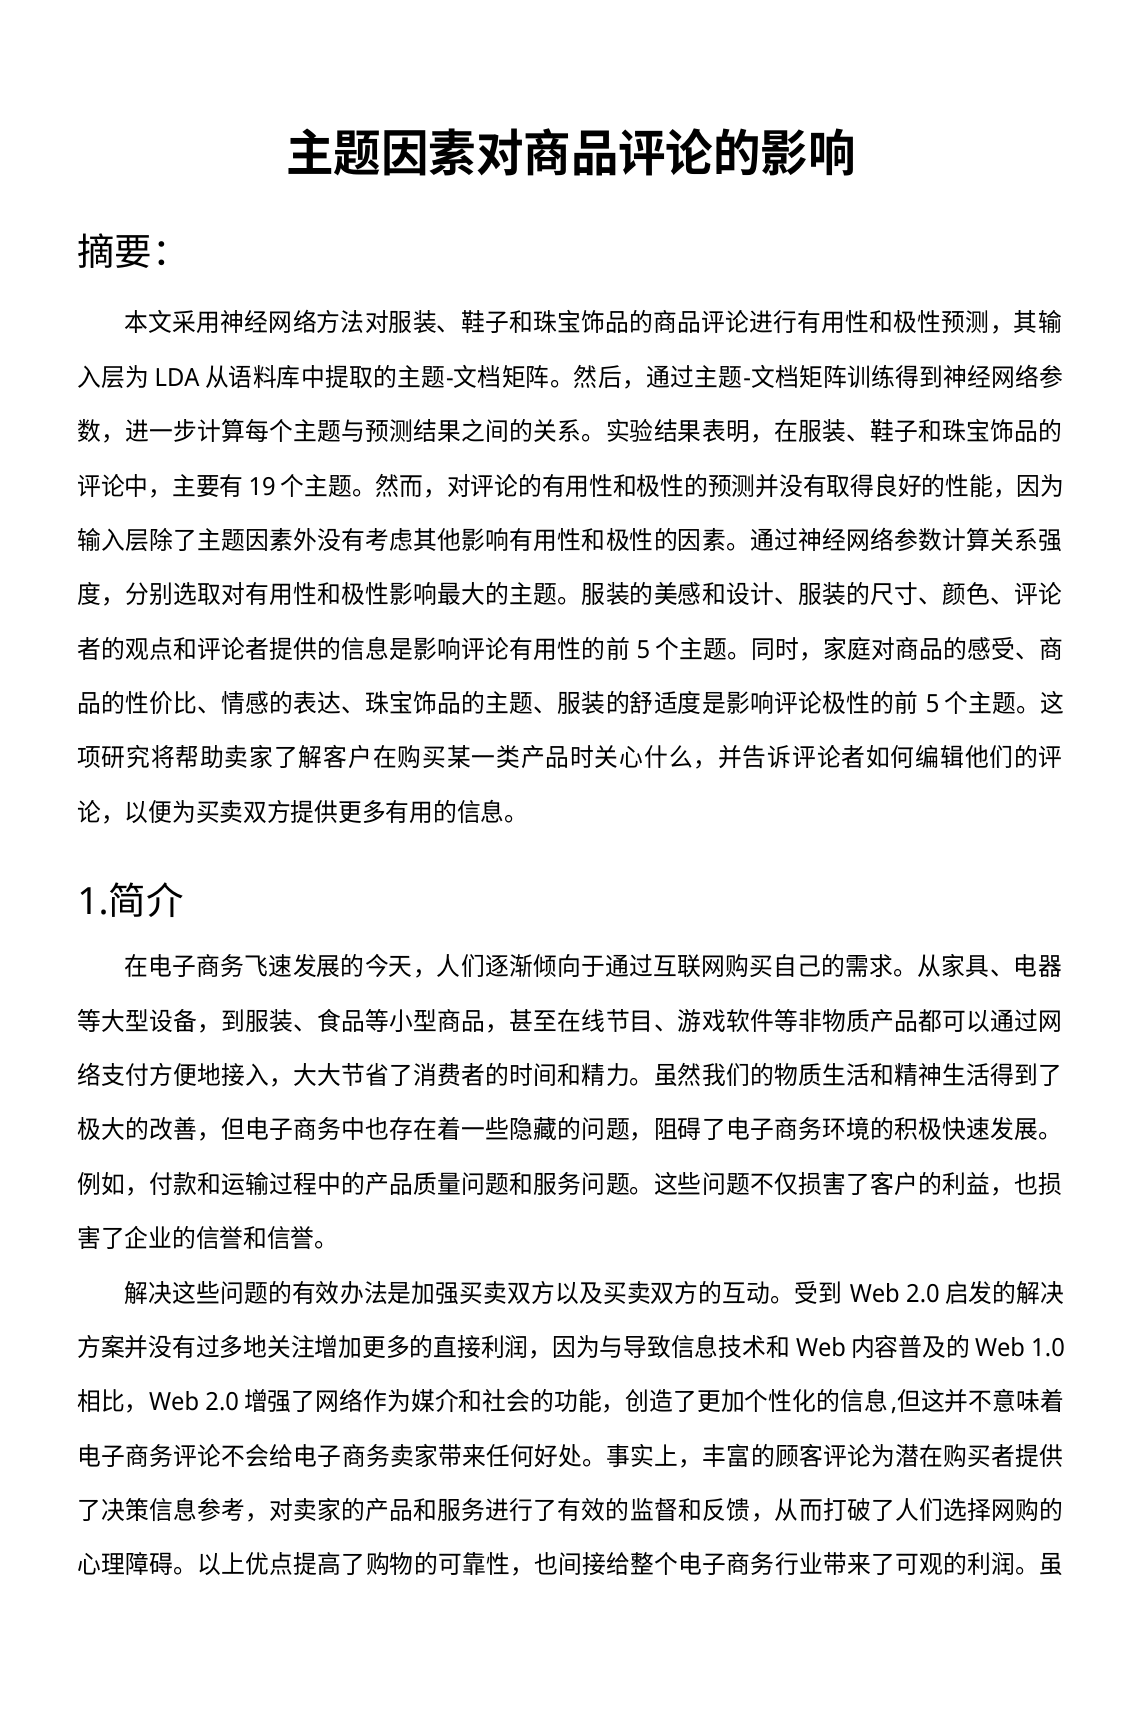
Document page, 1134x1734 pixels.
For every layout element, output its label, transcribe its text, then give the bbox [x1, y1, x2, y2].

text 摘要： [77, 200, 1064, 276]
text 本文采用神经网络方法对服装、鞋子和珠宝饰品的商品评论进行有用性和极性预测，其输入层为LDA从语料库中提取的主题-文档矩阵。然后，通过主题-文档矩阵训练得到神经网络参数，进一步计算每个主题与预测结果之间的关系。实验结果表明，在服装、鞋子和珠宝饰品的评论中，主要有19个主题。然而，对评论的有用性和极性的预测并没有取得良好的性能，因为输入层除了主题因素外没有考虑其他影响有用性和极性的因素。通过神经网络参数计算关系强度，分别选取对有用性和极性影响最大的主题。服装的美感和设计、服装的尺寸、颜色、评论者的观点和评论者提供的信息是影响评论有用性的前5个主题。同时，家庭对商品的感受、商品的性价比、情感的表达、珠宝饰品的主题、服装的舒适度是影响评论极性的前5个主题。这项研究将帮助卖家了解客户在购买某一类产品时关心什么，并告诉评论者如何编辑他们的评论，以便为买卖双方提供更多有用的信息。 [77, 282, 1064, 828]
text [77, 1252, 1064, 1581]
text 主题因素对商品评论的影响 [77, 93, 1064, 185]
text 1.简介 [77, 871, 1064, 926]
text 在电子商务飞速发展的今天，人们逐渐倾向于通过互联网购买自己的需求。从家具、电器等大型设备，到服装、食品等小型商品，甚至在线节目、游戏软件等非物质产品都可以通过网络支付方便地接入，大大节省了消费者的时间和精力。虽然我们的物质生活和精神生活得到了极大的改善，但电子商务中也存在着一些隐藏的问题，阻碍了电子商务环境的积极快速发展。例如，付款和运输过程中的产品质量问题和服务问题。这些问题不仅损害了客户的利益，也损害了企业的信誉和信誉。 [77, 927, 1064, 1252]
